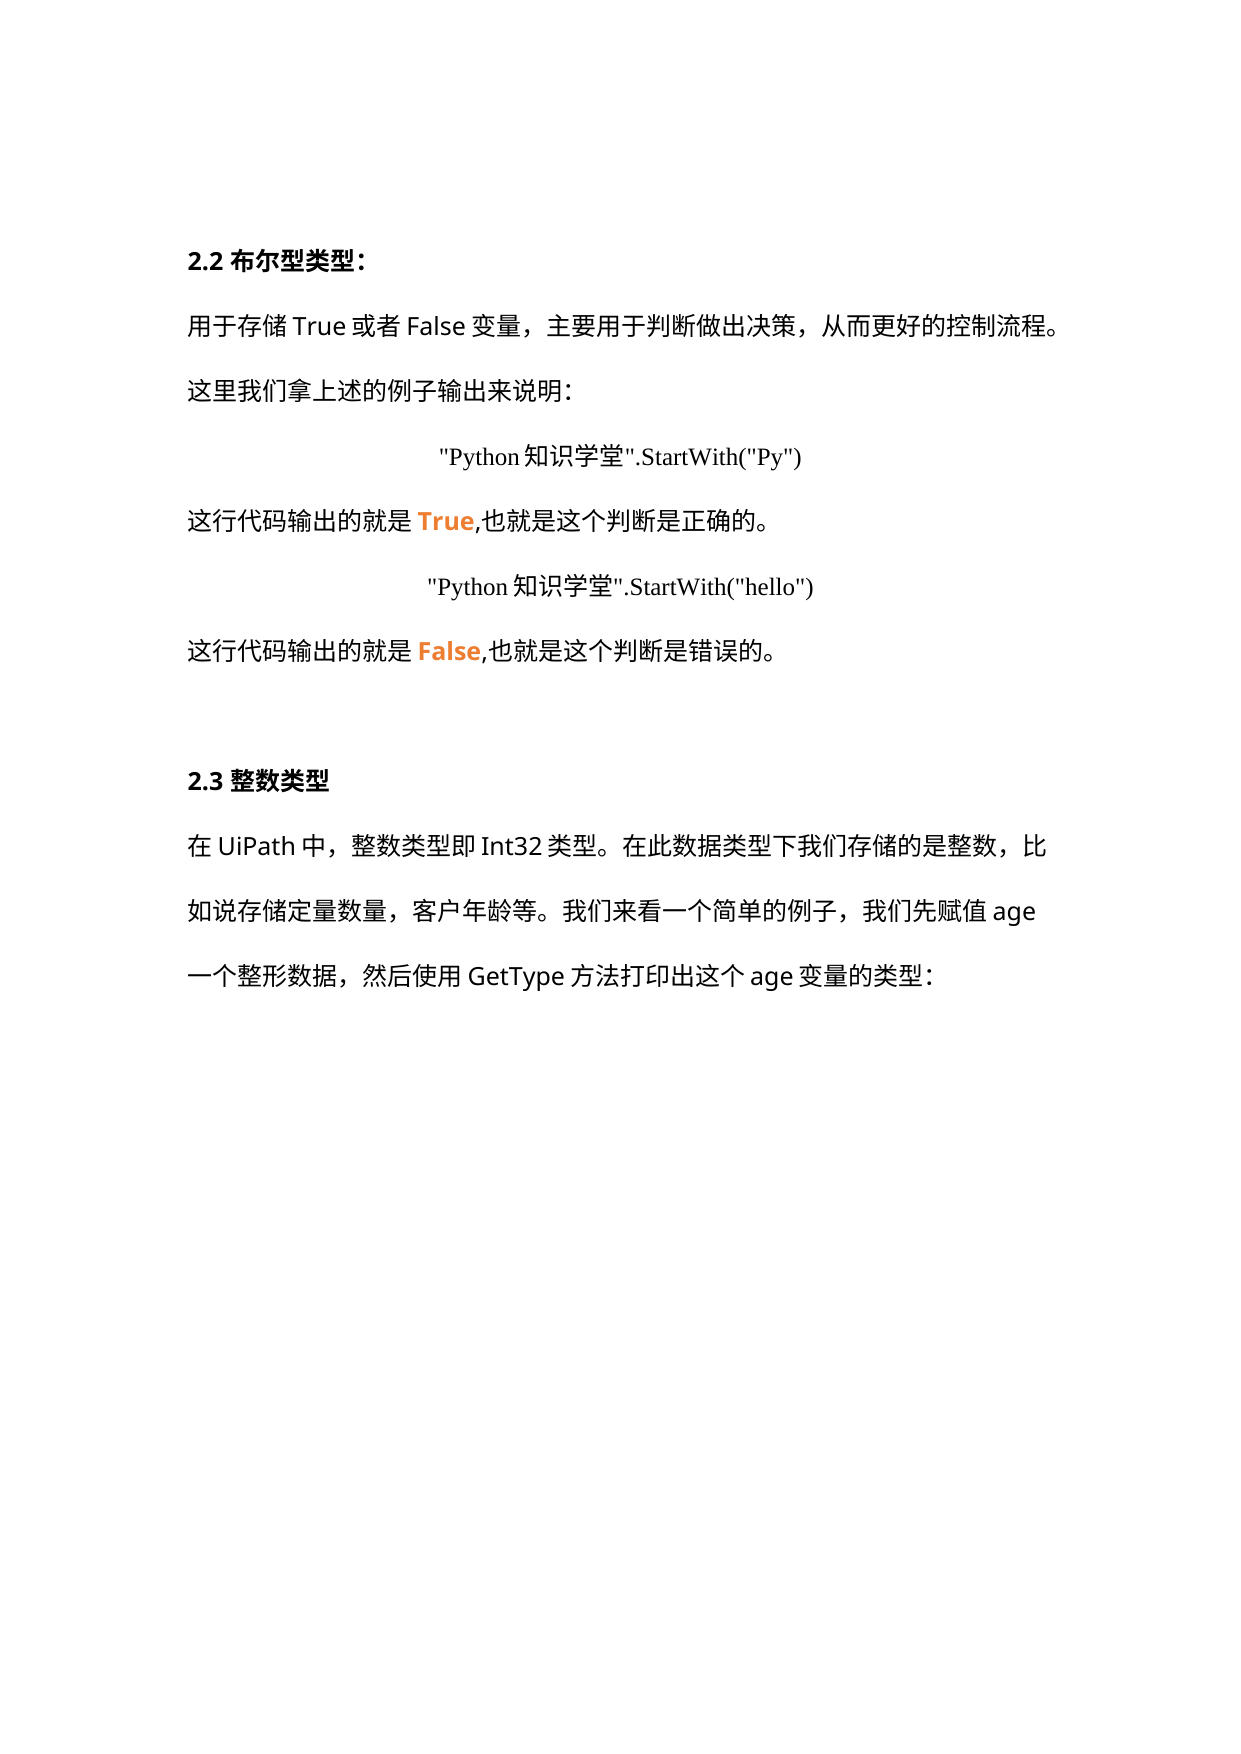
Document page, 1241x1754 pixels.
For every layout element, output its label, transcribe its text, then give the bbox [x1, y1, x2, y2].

text 这里我们拿上述的例子输出来说明： [187, 357, 1053, 422]
text "Python知识学堂".StartWith("hello") [187, 552, 1053, 617]
text 这行代码输出的就是True,也就是这个判断是正确的。 [187, 487, 1053, 552]
text 用于存储True或者False变量，主要用于判断做出决策，从而更好的控制流程。 [187, 292, 1053, 357]
text 2.3 整数类型 [187, 747, 1053, 812]
text "Python知识学堂".StartWith("Py") [187, 422, 1053, 487]
text 这行代码输出的就是False,也就是这个判断是错误的。 [187, 617, 1053, 682]
text 2.2 布尔型类型： [187, 227, 1053, 292]
text 在UiPath中，整数类型即Int32类型。在此数据类型下我们存储的是整数，比如说存储定量数量，客户年龄等。我们来看一个简单的例子，我们先赋值age一个整形数据，然后使用GetType方法打印出这个age变量的类型： [187, 812, 1053, 1007]
